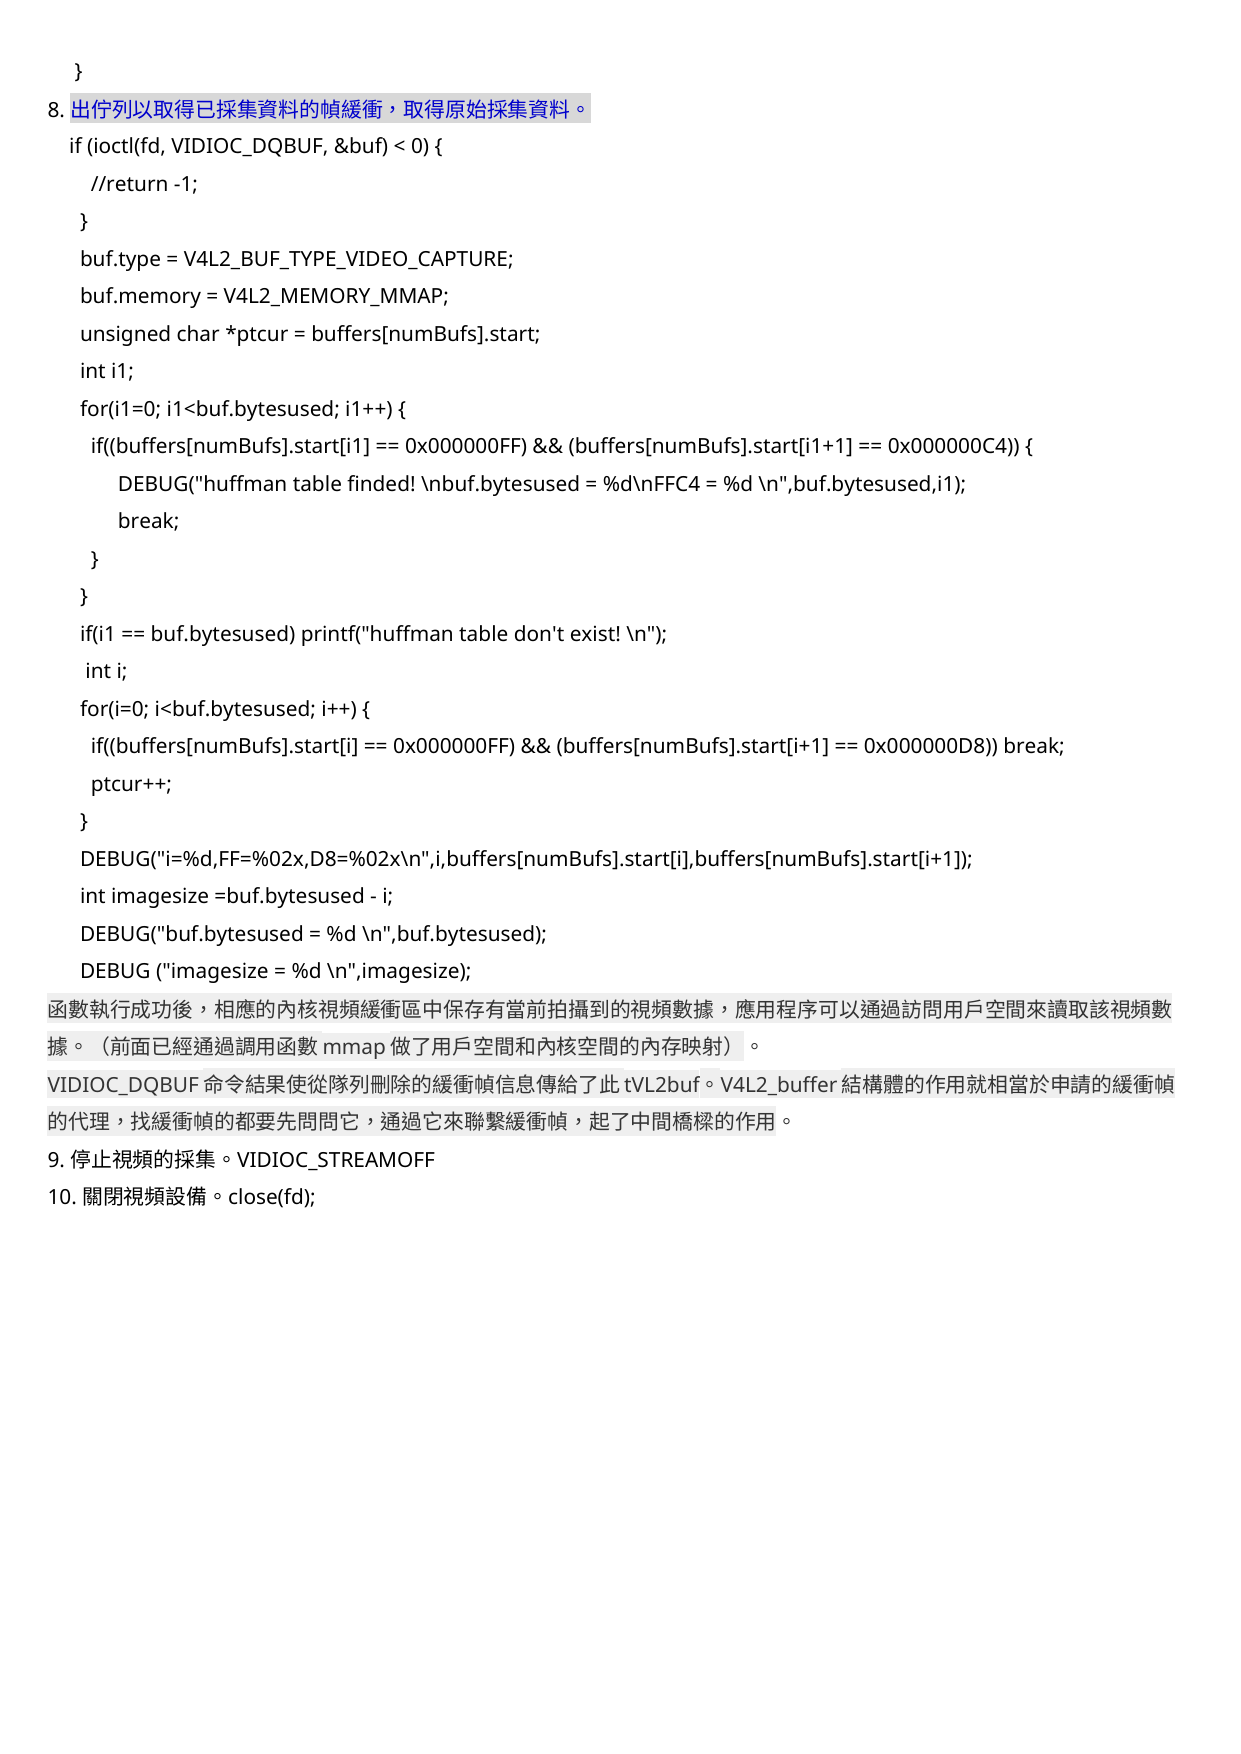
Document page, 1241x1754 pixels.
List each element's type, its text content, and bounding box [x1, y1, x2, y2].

text 9. 停止視頻的採集。VIDIOC_STREAMOFF [47, 1139, 1193, 1177]
text for(i=0; i<buf.bytesused; i++) { [47, 689, 1193, 727]
text buf.memory = V4L2_MEMORY_MMAP; [47, 277, 1193, 314]
text DEBUG("buf.bytesused = %d \n",buf.bytesused); [47, 914, 1193, 952]
text break; [47, 502, 1193, 539]
text 8. 出佇列以取得已採集資料的幀緩衝，取得原始採集資料。 [47, 89, 1193, 127]
text } [47, 802, 1193, 839]
text 函數執行成功後，相應的內核視頻緩衝區中保存有當前拍攝到的視頻數據，應用程序可以通過訪問用戶空間來讀取該視頻數據。（前面已經通過調用函數mmap做了用戶空間和內核空間的內存映射）。 [47, 989, 1193, 1064]
text unsigned char *ptcur = buffers[numBufs].start; [47, 314, 1193, 352]
text for(i1=0; i1<buf.bytesused; i1++) { [47, 389, 1193, 427]
text if((buffers[numBufs].start[i1] == 0x000000FF) && (buffers[numBufs].start[i1+1] == 0x000000C4)) { [47, 427, 1193, 464]
text } [47, 202, 1193, 239]
text int imagesize =buf.bytesused - i; [47, 877, 1193, 914]
text int i1; [47, 352, 1193, 389]
text DEBUG ("imagesize = %d \n",imagesize); [47, 952, 1193, 989]
text ptcur++; [47, 764, 1193, 802]
text buf.type = V4L2_BUF_TYPE_VIDEO_CAPTURE; [47, 239, 1193, 277]
text } [47, 52, 1193, 89]
text } [47, 577, 1193, 614]
text if((buffers[numBufs].start[i] == 0x000000FF) && (buffers[numBufs].start[i+1] == 0x000000D8)) break; [47, 727, 1193, 764]
text } [47, 539, 1193, 577]
text int i; [47, 652, 1193, 689]
text 10. 關閉視頻設備。close(fd); [47, 1177, 1193, 1214]
text DEBUG("huffman table finded! \nbuf.bytesused = %d\nFFC4 = %d \n",buf.bytesused,i1); [47, 464, 1193, 502]
text //return -1; [47, 164, 1193, 202]
text if(i1 == buf.bytesused) printf("huffman table don't exist! \n"); [47, 614, 1193, 652]
text if (ioctl(fd, VIDIOC_DQBUF, &buf) < 0) { [47, 127, 1193, 164]
text VIDIOC_DQBUF命令結果使從隊列刪除的緩衝幀信息傳給了此tVL2buf。V4L2_buffer結構體的作用就相當於申請的緩衝幀的代理，找緩衝幀的都要先問問它，通過它來聯繫緩衝幀，起了中間橋樑的作用。 [47, 1064, 1193, 1139]
text DEBUG("i=%d,FF=%02x,D8=%02x\n",i,buffers[numBufs].start[i],buffers[numBufs].start[i+1]); [47, 839, 1193, 877]
